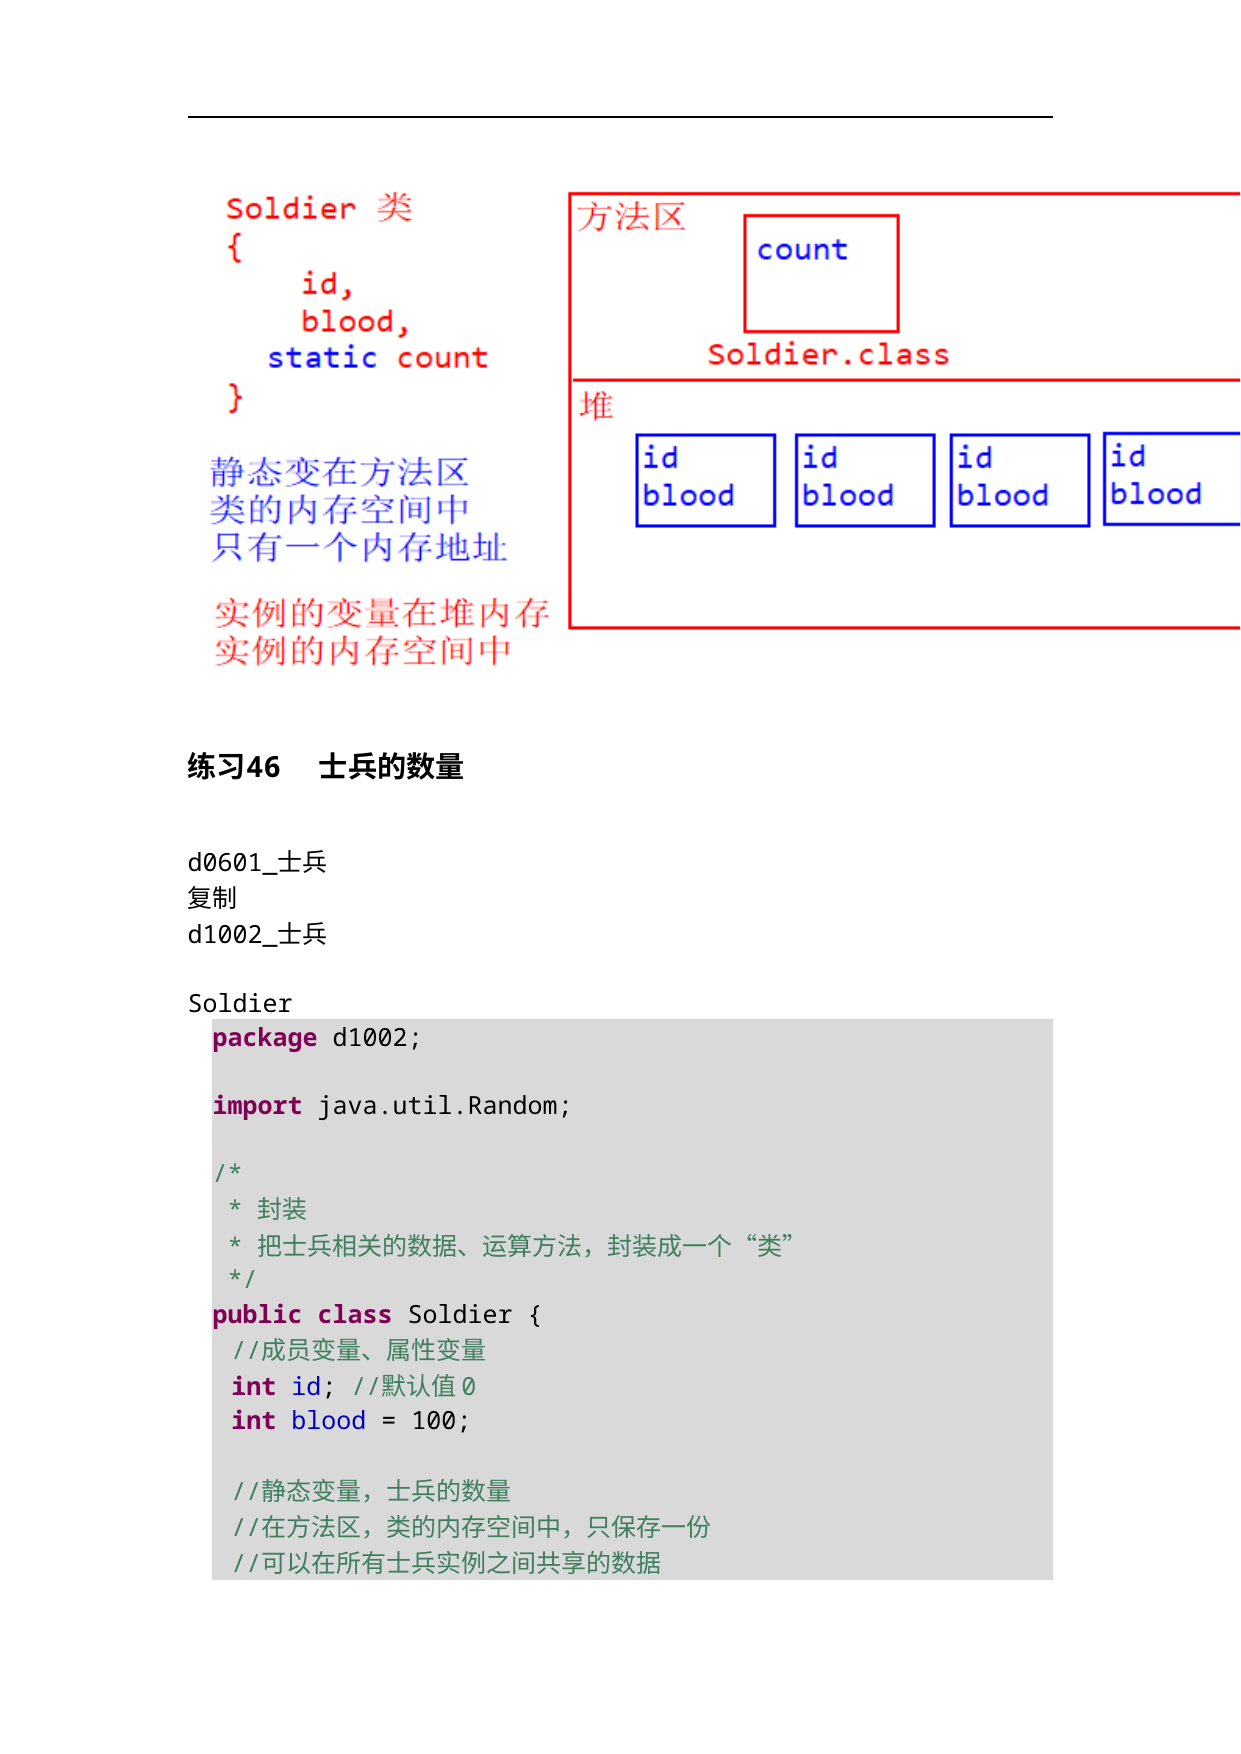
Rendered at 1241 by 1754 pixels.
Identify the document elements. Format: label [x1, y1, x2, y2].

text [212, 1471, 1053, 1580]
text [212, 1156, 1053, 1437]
picture [187, 162, 1241, 683]
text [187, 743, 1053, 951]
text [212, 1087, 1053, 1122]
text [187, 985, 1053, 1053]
